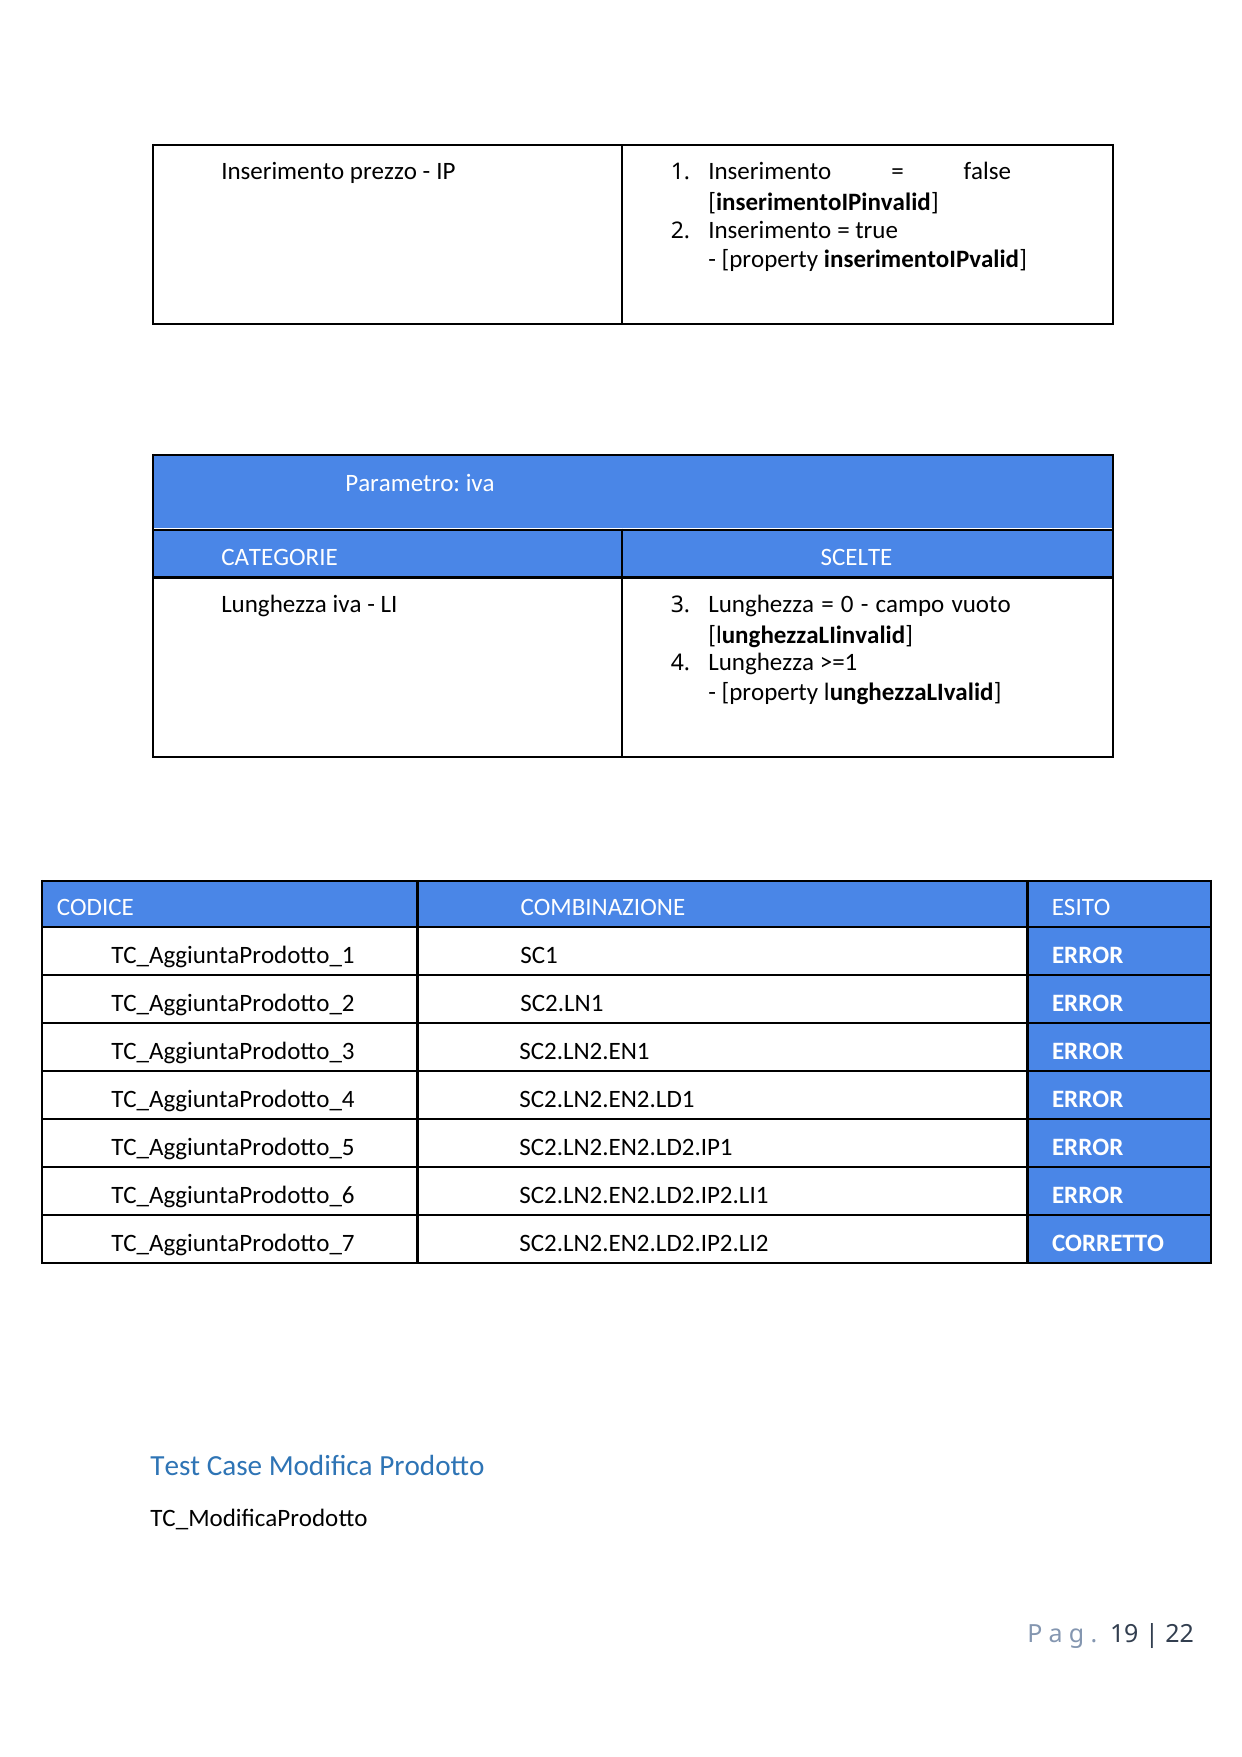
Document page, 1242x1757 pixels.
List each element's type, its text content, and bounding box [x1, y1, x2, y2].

table_cell ERROR [1029, 1120, 1210, 1166]
table_cell ERROR [1029, 928, 1210, 974]
table_cell TC_AggiuntaProdotto_5 [43, 1120, 416, 1166]
table_cell TC_AggiuntaProdotto_4 [43, 1072, 416, 1118]
table_cell CATEGORIE [154, 531, 621, 576]
table_cell SC2.LN2.EN2.LD2.IP1 [419, 1120, 1026, 1166]
table_cell TC_AggiuntaProdotto_3 [43, 1024, 416, 1070]
table_cell TC_AggiuntaProdotto_6 [43, 1168, 416, 1214]
table_header Parametro: iva [154, 456, 1112, 528]
table_cell Lunghezza = 0 - campo vuoto [lunghezzaLIinvalid] Lunghezza >=1 - [property lunghezzaLIvalid] [623, 579, 1112, 756]
table_cell Inserimento prezzo - IP [154, 146, 621, 323]
table_cell Inserimento = false [inserimentoIPinvalid] Inserimento = true - [property inserimentoIPvalid] [623, 146, 1112, 323]
table_cell CORRETTO [1029, 1216, 1210, 1262]
table_cell SCELTE [623, 531, 1112, 576]
table_cell SC2.LN2.EN2.LD1 [419, 1072, 1026, 1118]
table_cell ERROR [1029, 976, 1210, 1022]
subtitle Test Case Modifica Prodotto [150, 1447, 1221, 1482]
table_cell ERROR [1029, 1168, 1210, 1214]
table_cell Lunghezza iva - LI [154, 579, 621, 756]
table_cell ERROR [1029, 1072, 1210, 1118]
table_cell SC2.LN2.EN1 [419, 1024, 1026, 1070]
table_cell SC2.LN1 [419, 976, 1026, 1022]
text TC_ModificaProdotto [150, 1502, 1221, 1533]
table_cell TC_AggiuntaProdotto_7 [43, 1216, 416, 1262]
table_cell SC2.LN2.EN2.LD2.IP2.LI1 [419, 1168, 1026, 1214]
table_header ESITO [1029, 882, 1210, 926]
table_cell TC_AggiuntaProdotto_1 [43, 928, 416, 974]
table_header CODICE [43, 882, 416, 926]
table_cell SC2.LN2.EN2.LD2.IP2.LI2 [419, 1216, 1026, 1262]
table_cell SC1 [419, 928, 1026, 974]
table_header COMBINAZIONE [419, 882, 1026, 926]
table_cell ERROR [1029, 1024, 1210, 1070]
table_cell TC_AggiuntaProdotto_2 [43, 976, 416, 1022]
